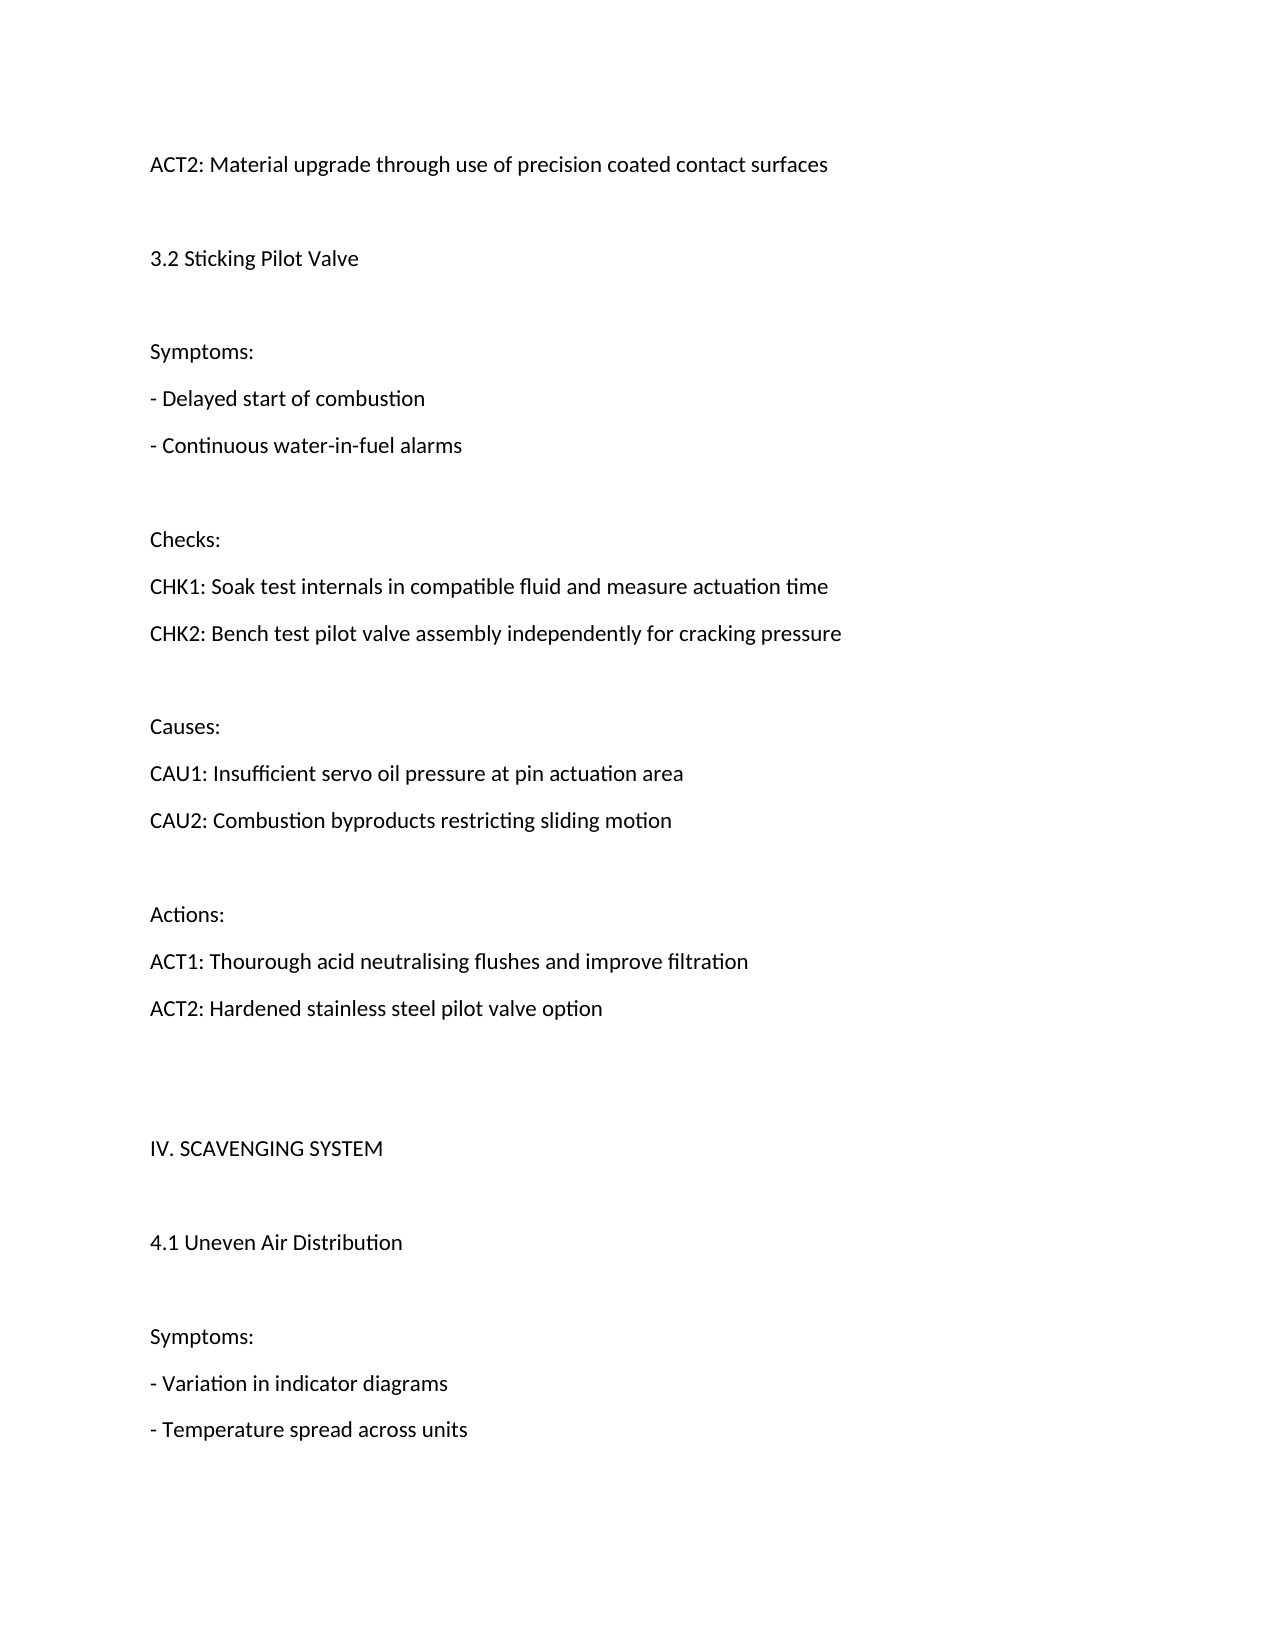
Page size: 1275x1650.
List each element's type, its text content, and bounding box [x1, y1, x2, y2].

text ACT2: Hardened stainless steel pilot valve option [150, 994, 1125, 1022]
text Checks: [150, 525, 1125, 553]
text Causes: [150, 712, 1125, 741]
text CHK2: Bench test pilot valve assembly independently for cracking pressure [150, 619, 1125, 647]
text IV. SCAVENGING SYSTEM [150, 1134, 1125, 1162]
text CHK1: Soak test internals in compatible fluid and measure actuation time [150, 572, 1125, 600]
text Symptoms: [150, 337, 1125, 366]
text Actions: [150, 900, 1125, 928]
text CAU1: Insufficient servo oil pressure at pin actuation area [150, 759, 1125, 787]
text - Temperature spread across units [150, 1416, 1125, 1444]
text 3.2 Sticking Pilot Valve [150, 244, 1125, 272]
text 4.1 Uneven Air Distribution [150, 1228, 1125, 1256]
text Symptoms: [150, 1322, 1125, 1350]
text CAU2: Combustion byproducts restricting sliding motion [150, 806, 1125, 834]
text - Continuous water-in-fuel alarms [150, 431, 1125, 459]
text ACT2: Material upgrade through use of precision coated contact surfaces [150, 150, 1125, 178]
text - Delayed start of combustion [150, 384, 1125, 412]
text - Variation in indicator diagrams [150, 1369, 1125, 1397]
text ACT1: Thourough acid neutralising flushes and improve filtration [150, 947, 1125, 975]
